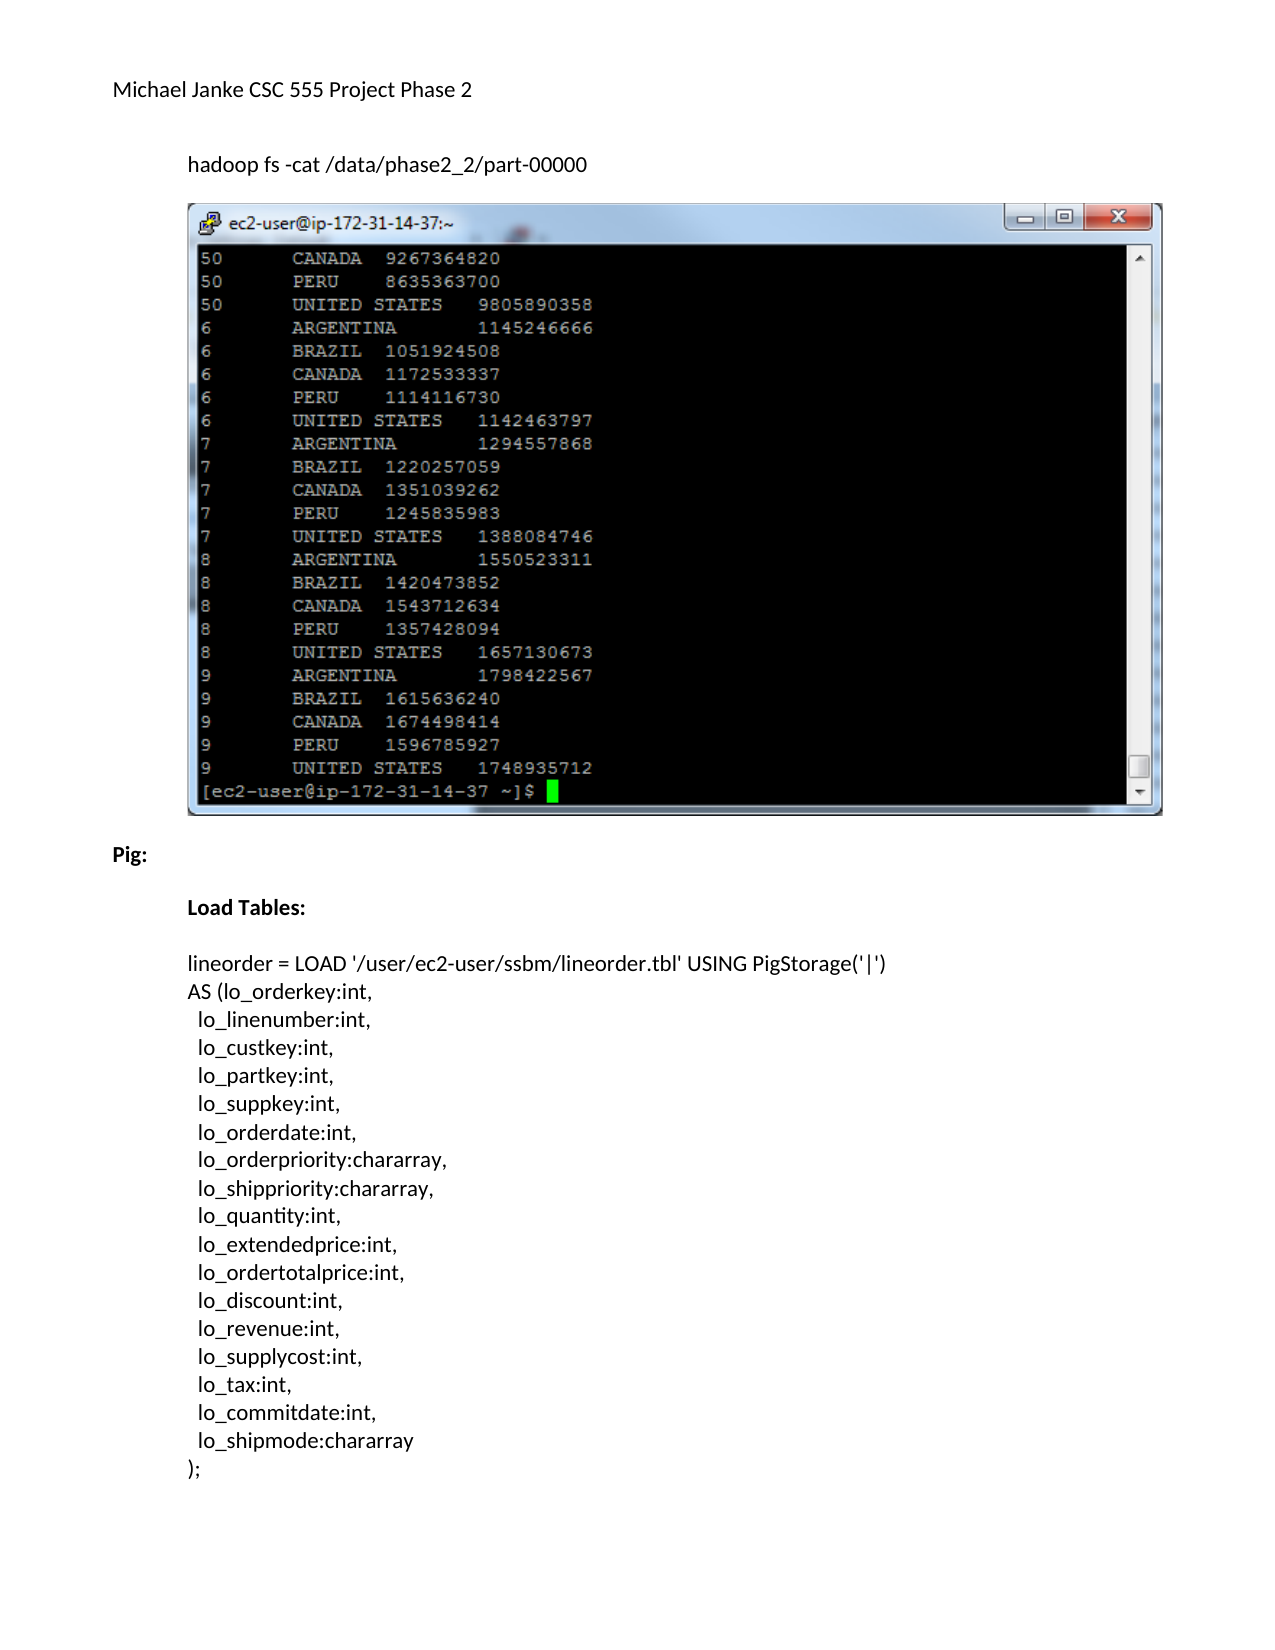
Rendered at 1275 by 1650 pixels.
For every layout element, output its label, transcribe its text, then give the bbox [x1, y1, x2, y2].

text AS (lo_orderkey:int, [187, 977, 1162, 1006]
text lo_orderpriority:chararray, [187, 1146, 1162, 1174]
text Pig: [112, 840, 1162, 868]
text lo_quantity:int, [187, 1202, 1162, 1230]
text lo_extendedprice:int, [187, 1230, 1162, 1258]
picture [187, 203, 1163, 816]
text lo_revenue:int, [187, 1314, 1162, 1342]
text lo_tax:int, [187, 1370, 1162, 1398]
text lo_orderdate:int, [187, 1118, 1162, 1146]
text lo_shippriority:chararray, [187, 1174, 1162, 1202]
text lo_ordertotalprice:int, [187, 1258, 1162, 1286]
text lo_shipmode:chararray [187, 1426, 1162, 1454]
text lo_linenumber:int, [187, 1006, 1162, 1033]
text ); [187, 1454, 1162, 1482]
text lo_custkey:int, [187, 1033, 1162, 1062]
text lo_discount:int, [187, 1286, 1162, 1314]
text lo_supplycost:int, [187, 1342, 1162, 1370]
text Load Tables: [187, 893, 1162, 921]
text hadoop fs -cat /data/phase2_2/part-00000 [187, 150, 1162, 178]
text lo_partkey:int, [187, 1062, 1162, 1089]
text lo_suppkey:int, [187, 1089, 1162, 1118]
text lineorder = LOAD '/user/ec2-user/ssbm/lineorder.tbl' USING PigStorage('|') [187, 949, 1162, 977]
text lo_commitdate:int, [187, 1398, 1162, 1426]
